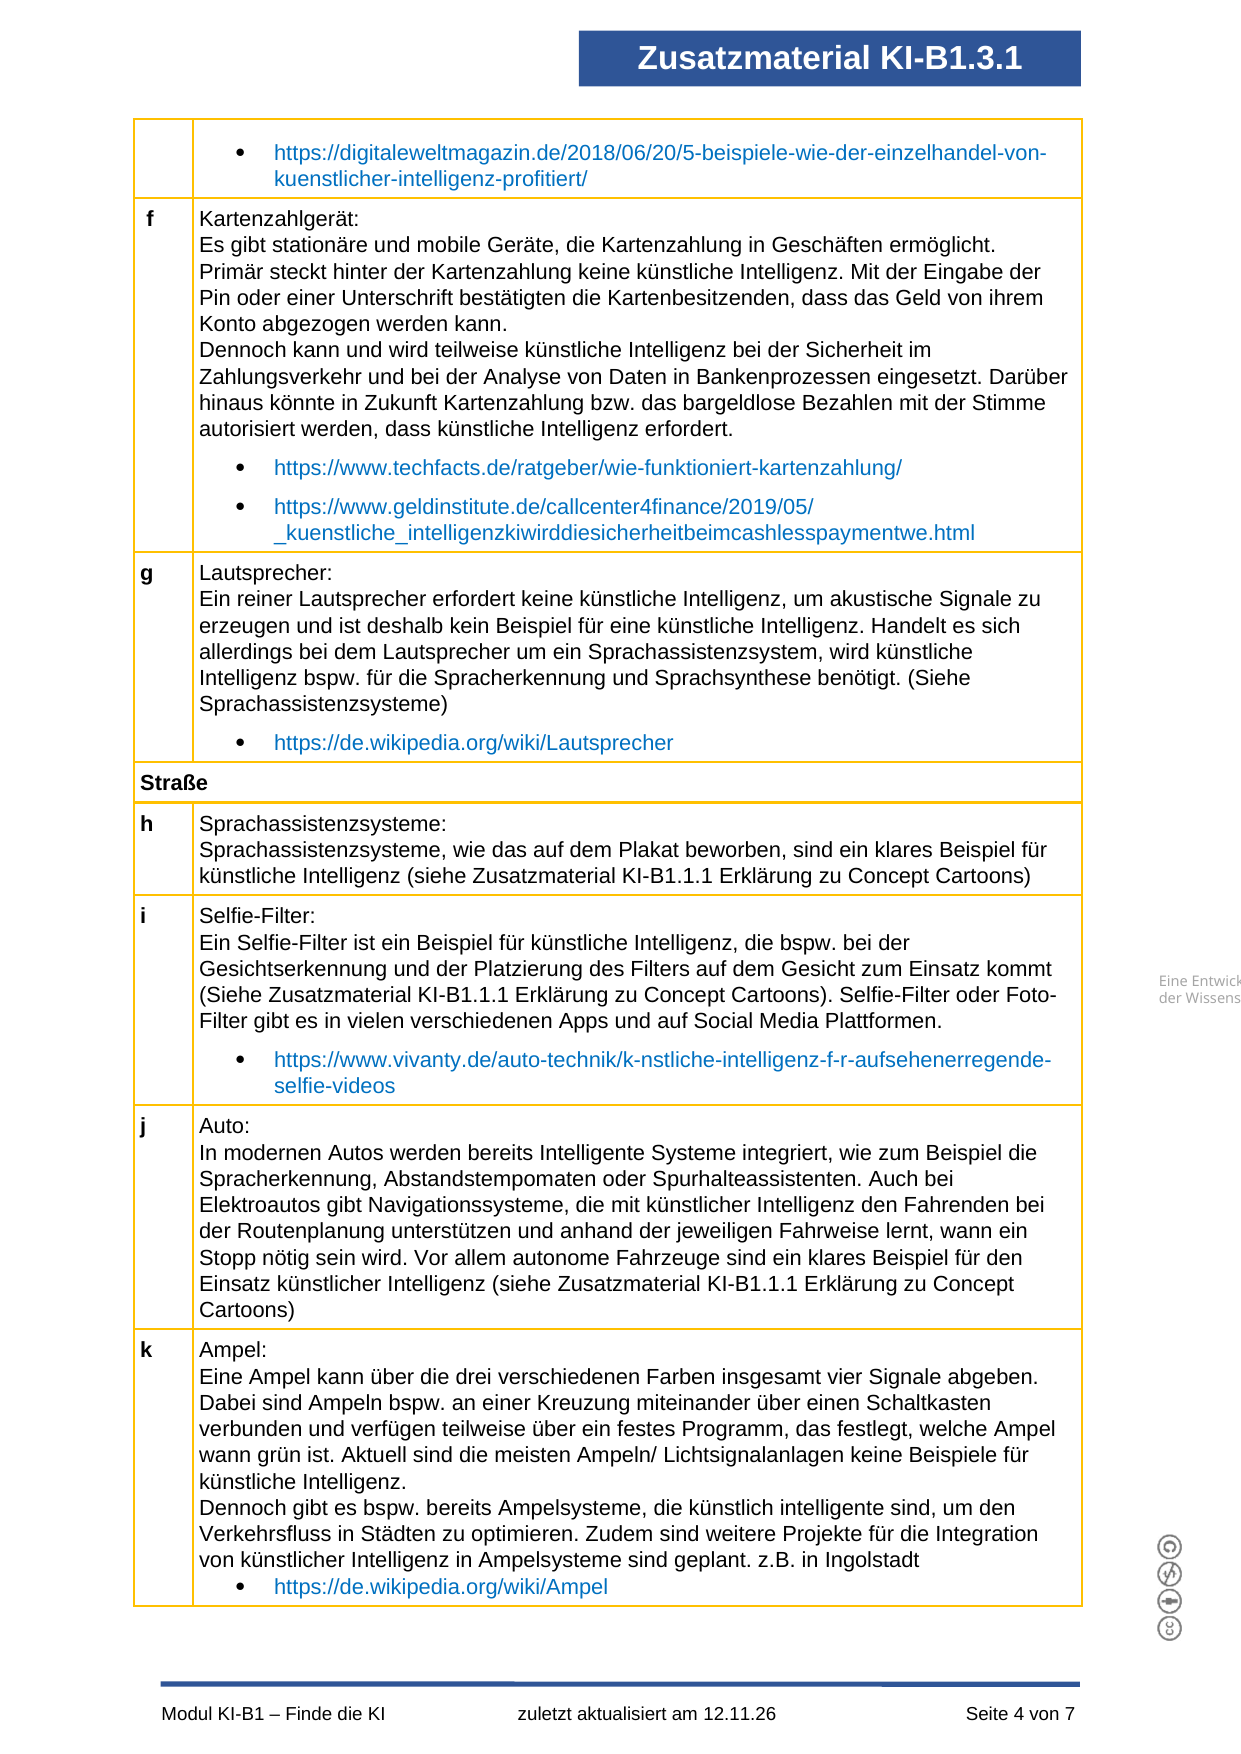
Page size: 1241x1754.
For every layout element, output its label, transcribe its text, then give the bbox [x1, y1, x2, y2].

table_cell k [135, 1330, 192, 1605]
table_cell Selfie-Filter: Ein Selfie-Filter ist ein Beispiel für künstliche Intelligenz, die bspw. bei der Gesichtserkennung und der Platzierung des Filters auf dem Gesicht zum Einsatz kommt (Siehe Zusatzmaterial KI-B1.1.1 Erklärung zu Concept Cartoons). Selfie-Filter oder Foto-Filter gibt es in vielen verschiedenen Apps und auf Social Media Plattformen. https://www.vivanty.de/auto-technik/k-nstliche-intelligenz-f-r-aufsehenerregende-selfie-videos [194, 896, 1081, 1104]
table_cell j [135, 1106, 192, 1328]
table_cell Auto: In modernen Autos werden bereits Intelligente Systeme integriert, wie zum Beispiel die Spracherkennung, Abstandstempomaten oder Spurhalteassistenten. Auch bei Elektroautos gibt Navigationssysteme, die mit künstlicher Intelligenz den Fahrenden bei der Routenplanung unterstützen und anhand der jeweiligen Fahrweise lernt, wann ein Stopp nötig sein wird. Vor allem autonome Fahrzeuge sind ein klares Beispiel für den Einsatz künstlicher Intelligenz (siehe Zusatzmaterial KI-B1.1.1 Erklärung zu Concept Cartoons) [194, 1106, 1081, 1328]
table_cell f [135, 199, 192, 551]
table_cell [194, 120, 1081, 197]
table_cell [194, 1330, 1081, 1605]
table_cell Straße [135, 763, 1081, 801]
table_cell Kartenzahlgerät: Es gibt stationäre und mobile Geräte, die Kartenzahlung in Geschäften ermöglicht. Primär steckt hinter der Kartenzahlung keine künstliche Intelligenz. Mit der Eingabe der Pin oder einer Unterschrift bestätigten die Kartenbesitzenden, dass das Geld von ihrem Konto abgezogen werden kann. Dennoch kann und wird teilweise künstliche Intelligenz bei der Sicherheit im Zahlungsverkehr und bei der Analyse von Daten in Bankenprozessen eingesetzt. Darüber hinaus könnte in Zukunft Kartenzahlung bzw. das bargeldlose Bezahlen mit der Stimme autorisiert werden, dass künstliche Intelligenz erfordert. https://www.techfacts.de/ratgeber/wie-funktioniert-kartenzahlung/ https://www.geldinstitute.de/callcenter4finance/2019/05/_kuenstliche_intelligenzkiwirddiesicherheitbeimcashlesspaymentwe.html [194, 199, 1081, 551]
table_cell h [135, 804, 192, 894]
table_cell e [135, 120, 192, 197]
table_cell Lautsprecher: Ein reiner Lautsprecher erfordert keine künstliche Intelligenz, um akustische Signale zu erzeugen und ist deshalb kein Beispiel für eine künstliche Intelligenz. Handelt es sich allerdings bei dem Lautsprecher um ein Sprachassistenzsystem, wird künstliche Intelligenz bspw. für die Spracherkennung und Sprachsynthese benötigt. (Siehe Sprachassistenzsysteme) https://de.wikipedia.org/wiki/Lautsprecher [194, 553, 1081, 761]
table_cell g [135, 553, 192, 761]
table_cell Sprachassistenzsysteme: Sprachassistenzsysteme, wie das auf dem Plakat beworben, sind ein klares Beispiel für künstliche Intelligenz (siehe Zusatzmaterial KI-B1.1.1 Erklärung zu Concept Cartoons) [194, 804, 1081, 894]
table_cell i [135, 896, 192, 1104]
